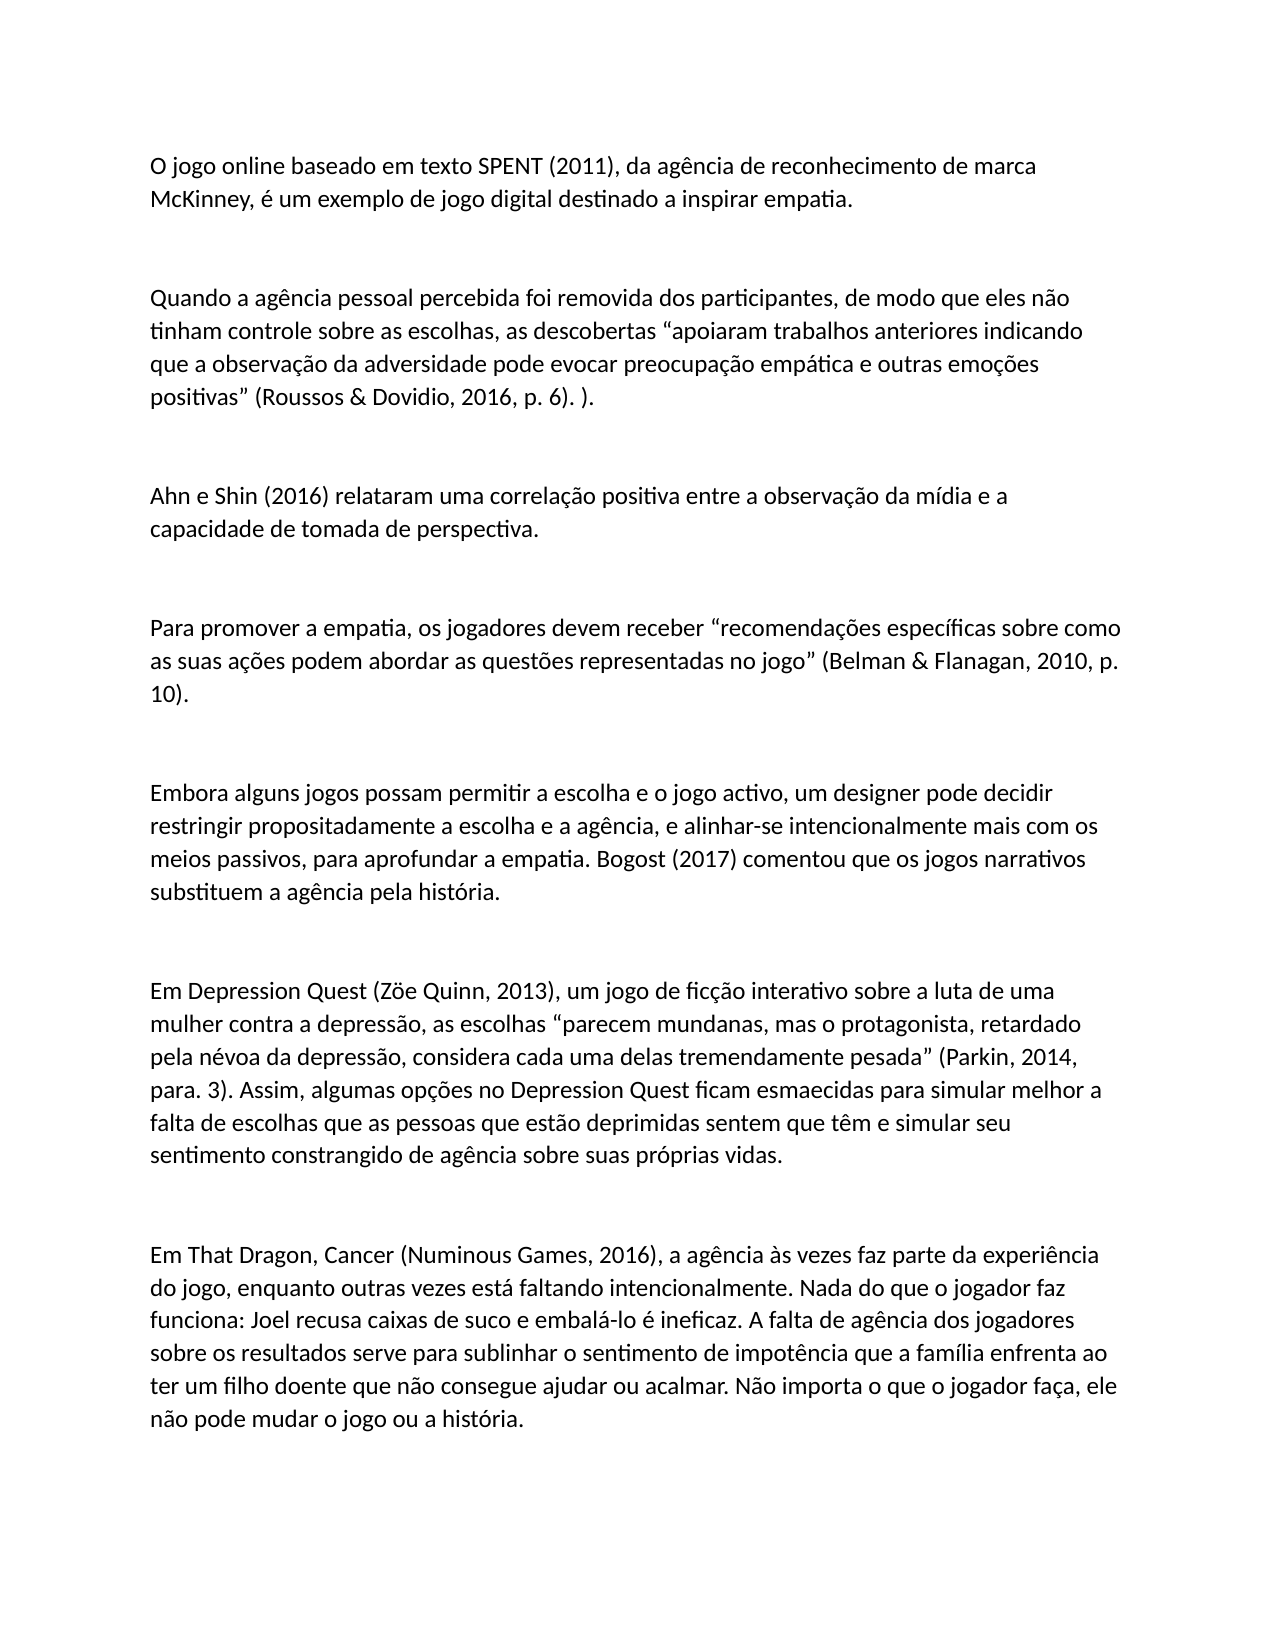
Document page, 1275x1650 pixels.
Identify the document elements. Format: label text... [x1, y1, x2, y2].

text Quando a agência pessoal percebida foi removida dos participantes, de modo que eles não tinham controle sobre as escolhas, as descobertas “apoiaram trabalhos anteriores indicando que a observação da adversidade pode evocar preocupação empática e outras emoções positivas” (Roussos & Dovidio, 2016, p. 6). ). [150, 282, 1125, 411]
text Em Depression Quest (Zöe Quinn, 2013), um jogo de ficção interativo sobre a luta de uma mulher contra a depressão, as escolhas “parecem mundanas, mas o protagonista, retardado pela névoa da depressão, considera cada uma delas tremendamente pesada” (Parkin, 2014, para. 3). Assim, algumas opções no Depression Quest ficam esmaecidas para simular melhor a falta de escolhas que as pessoas que estão deprimidas sentem que têm e simular seu sentimento constrangido de agência sobre suas próprias vidas. [150, 975, 1125, 1170]
text Em That Dragon, Cancer (Numinous Games, 2016), a agência às vezes faz parte da experiência do jogo, enquanto outras vezes está faltando intencionalmente. Nada do que o jogador faz funciona: Joel recusa caixas de suco e embalá-lo é ineficaz. A falta de agência dos jogadores sobre os resultados serve para sublinhar o sentimento de impotência que a família enfrenta ao ter um filho doente que não consegue ajudar ou acalmar. Não importa o que o jogador faça, ele não pode mudar o jogo ou a história. [150, 1239, 1125, 1434]
text Para promover a empatia, os jogadores devem receber “recomendações específicas sobre como as suas ações podem abordar as questões representadas no jogo” (Belman & Flanagan, 2010, p. 10). [150, 612, 1125, 708]
text O jogo online baseado em texto SPENT (2011), da agência de reconhecimento de marca McKinney, é um exemplo de jogo digital destinado a inspirar empatia. [150, 150, 1125, 213]
text Embora alguns jogos possam permitir a escolha e o jogo activo, um designer pode decidir restringir propositadamente a escolha e a agência, e alinhar-se intencionalmente mais com os meios passivos, para aprofundar a empatia. Bogost (2017) comentou que os jogos narrativos substituem a agência pela história. [150, 777, 1125, 906]
text Ahn e Shin (2016) relataram uma correlação positiva entre a observação da mídia e a capacidade de tomada de perspectiva. [150, 480, 1125, 543]
